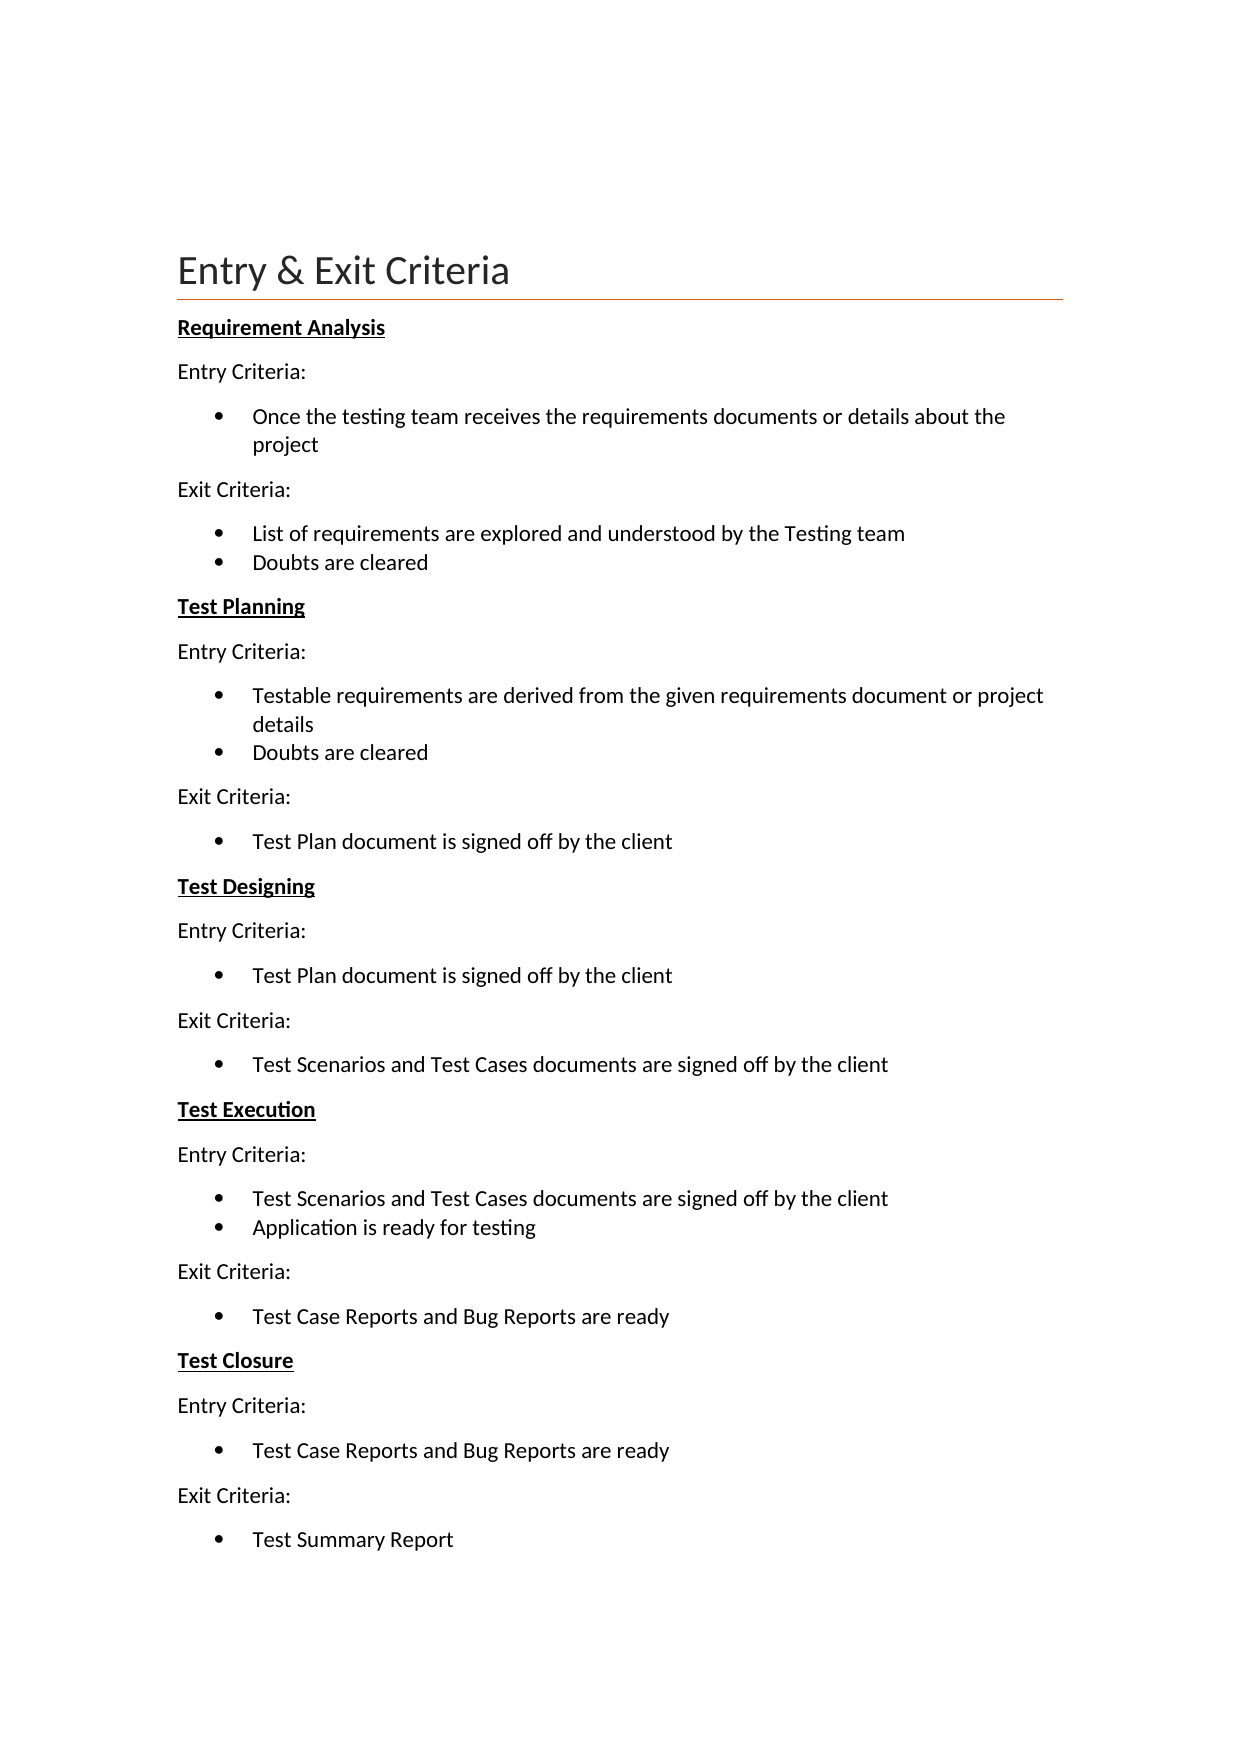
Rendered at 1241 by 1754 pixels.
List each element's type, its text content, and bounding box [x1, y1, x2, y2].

text Exit Criteria: [177, 1481, 1063, 1509]
list List of requirements are explored and understood by the Testing team [215, 519, 1063, 548]
list Once the testing team receives the requirements documents or details about the project [215, 402, 1063, 458]
list Testable requirements are derived from the given requirements document or project details [215, 682, 1063, 738]
list Test Case Reports and Bug Reports are ready [215, 1436, 1063, 1464]
text Exit Criteria: [177, 782, 1063, 810]
text Entry Criteria: [177, 357, 1063, 386]
list Doubts are cleared [215, 548, 1063, 576]
text Exit Criteria: [177, 475, 1063, 503]
text Exit Criteria: [177, 1257, 1063, 1285]
list Test Scenarios and Test Cases documents are signed off by the client [215, 1184, 1063, 1213]
text Test Planning [177, 592, 1063, 620]
subtitle Entry & Exit Criteria [177, 244, 1063, 299]
list Test Summary Report [215, 1525, 1063, 1553]
text Entry Criteria: [177, 1140, 1063, 1168]
text Entry Criteria: [177, 637, 1063, 665]
text Test Execution [177, 1095, 1063, 1123]
list Test Plan document is signed off by the client [215, 827, 1063, 855]
text Test Designing [177, 872, 1063, 900]
list Test Case Reports and Bug Reports are ready [215, 1302, 1063, 1330]
list Test Scenarios and Test Cases documents are signed off by the client [215, 1051, 1063, 1078]
text Test Closure [177, 1347, 1063, 1375]
text Entry Criteria: [177, 916, 1063, 944]
text Entry Criteria: [177, 1391, 1063, 1419]
list Test Plan document is signed off by the client [215, 961, 1063, 989]
text Requirement Analysis [177, 313, 1063, 341]
list Doubts are cleared [215, 738, 1063, 766]
text Exit Criteria: [177, 1006, 1063, 1034]
list Application is ready for testing [215, 1213, 1063, 1241]
